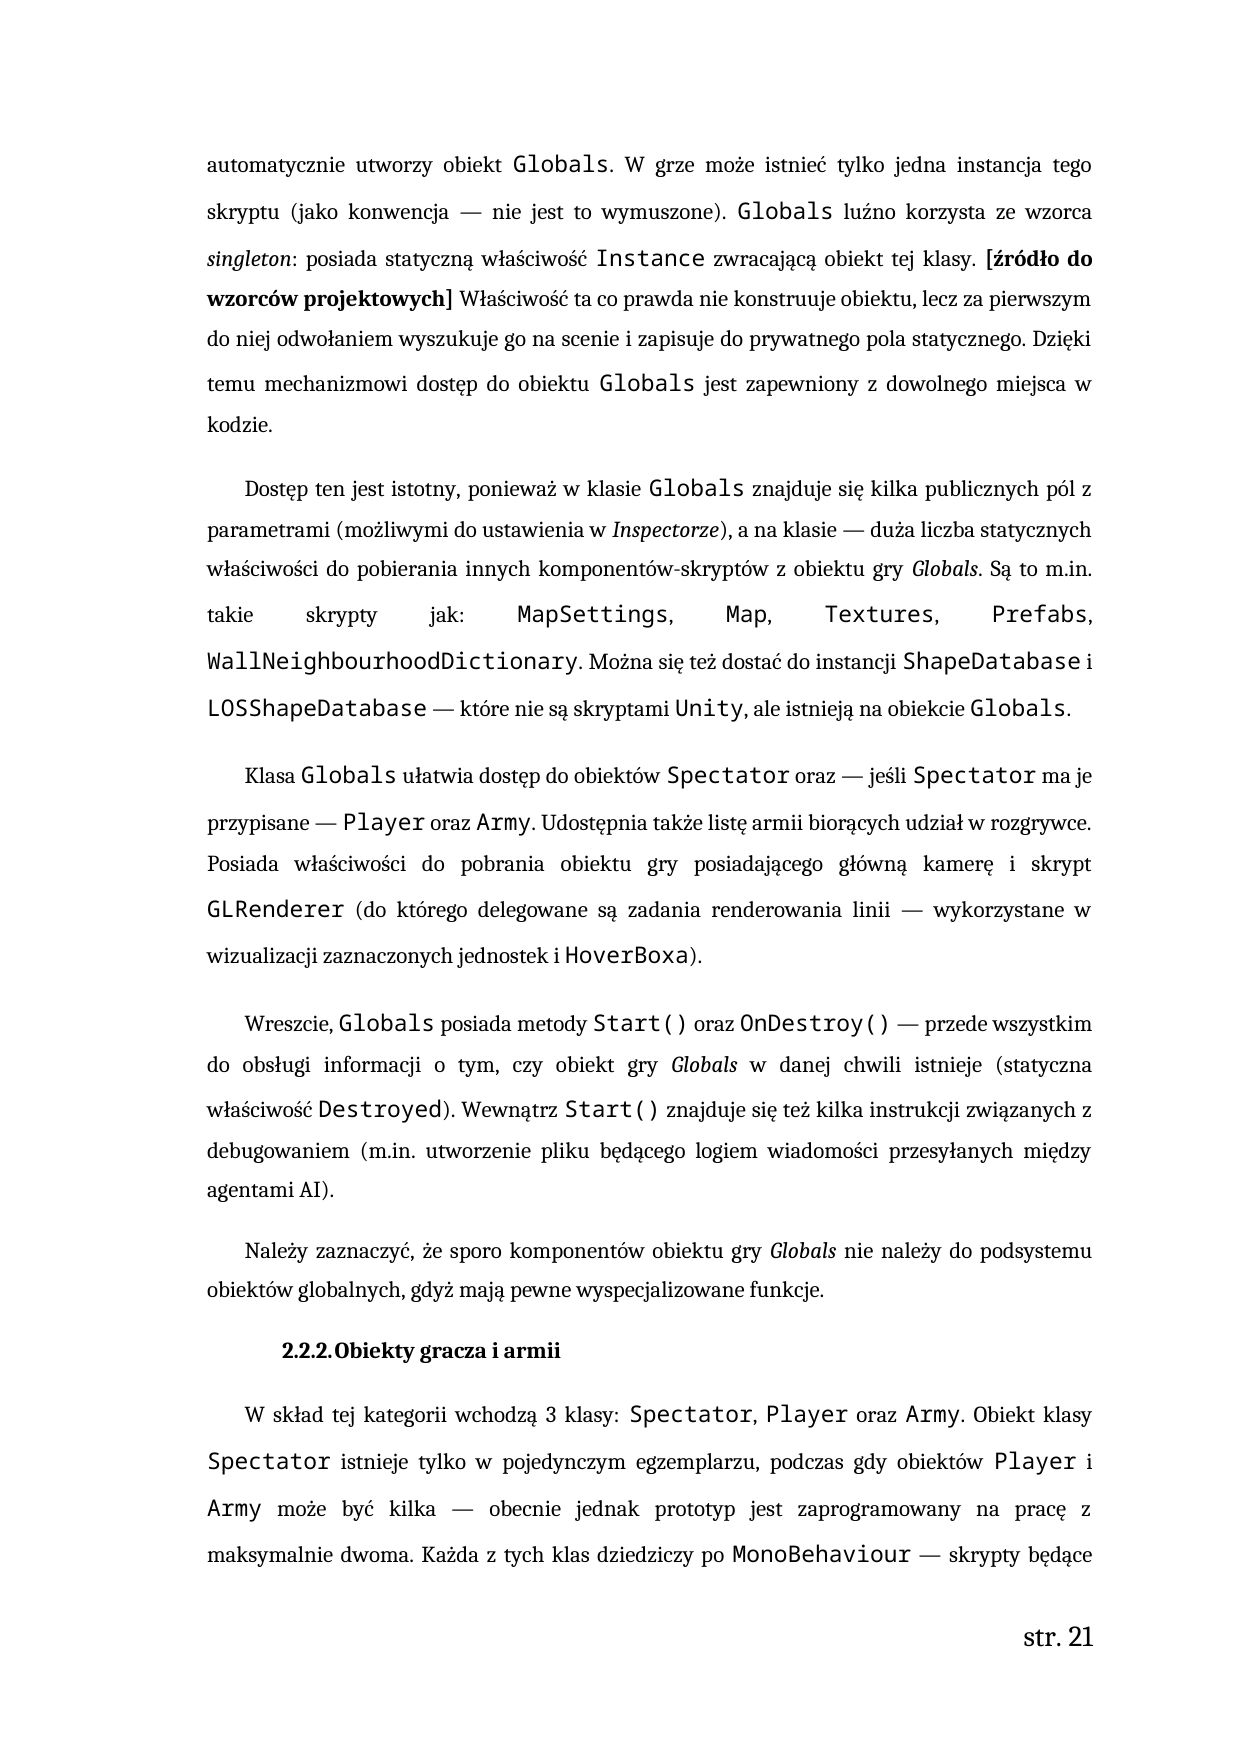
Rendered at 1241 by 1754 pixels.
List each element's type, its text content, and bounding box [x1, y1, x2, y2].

text Klasa Globals ułatwia dostęp do obiektów Spectator oraz — jeśli Spectator ma je przypisane — Player oraz Army. Udostępnia także listę armii biorących udział w rozgrywce. Posiada właściwości do pobrania obiektu gry posiadającego główną kamerę i skrypt GLRenderer (do którego delegowane są zadania renderowania linii — wykorzystane w wizualizacji zaznaczonych jednostek i HoverBoxa). [207, 759, 1092, 971]
text Wreszcie, Globals posiada metody Start() oraz OnDestroy() — przede wszystkim do obsługi informacji o tym, czy obiekt gry Globals w danej chwili istnieje (statyczna właściwość Destroyed). Wewnątrz Start() znajduje się też kilka instrukcji związanych z debugowaniem (m.in. utworzenie pliku będącego logiem wiadomości przesyłanych między agentami AI). [207, 1007, 1092, 1204]
text Należy zaznaczyć, że sporo komponentów obiektu gry Globals nie należy do podsystemu obiektów globalnych, gdyż mają pewne wyspecjalizowane funkcje. [207, 1238, 1092, 1303]
text Dostęp ten jest istotny, ponieważ w klasie Globals znajduje się kilka publicznych pól z parametrami (możliwymi do ustawienia w Inspectorze), a na klasie — duża liczba statycznych właściwości do pobierania innych komponentów-skryptów z obiektu gry Globals. Są to m.in. takie skrypty jak: MapSettings, Map, Textures, Prefabs, WallNeighbourhoodDictionary. Można się też dostać do instancji ShapeDatabase i LOSShapeDatabase — które nie są skryptami Unity, ale istnieją na obiekcie Globals. [207, 472, 1092, 723]
subtitle Obiekty gracza i armii [282, 1337, 1092, 1364]
